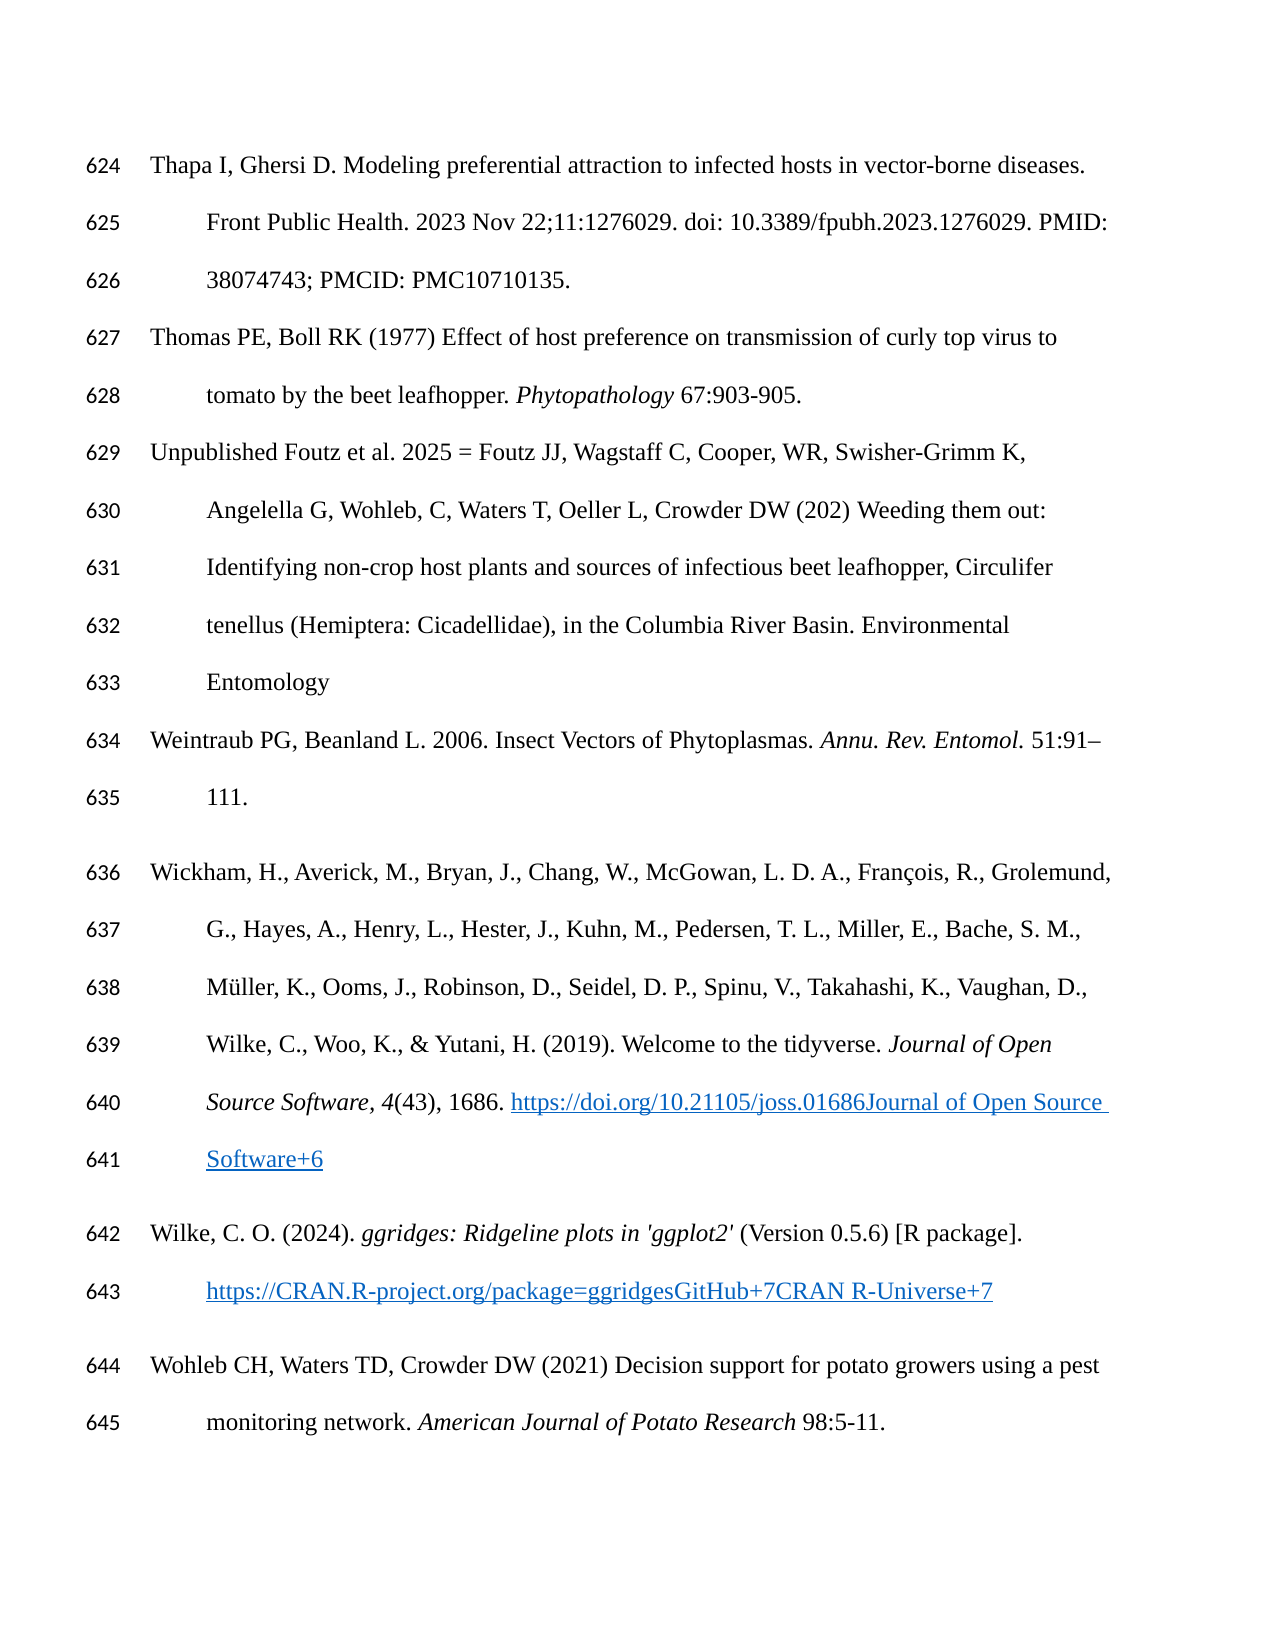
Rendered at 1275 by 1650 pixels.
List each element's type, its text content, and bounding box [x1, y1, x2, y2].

text Thomas PE, Boll RK (1977) Effect of host preference on transmission of curly top virus to tomato by the beet leafhopper. Phytopathology 67:903-905. [150, 322, 1125, 409]
text Unpublished Foutz et al. 2025 = Foutz JJ, Wagstaff C, Cooper, WR, Swisher-Grimm K, Angelella G, Wohleb, C, Waters T, Oeller L, Crowder DW (202) Weeding them out: Identifying non-crop host plants and sources of infectious beet leafhopper, Circulifer tenellus (Hemiptera: Cicadellidae), in the Columbia River Basin. Environmental Entomology [150, 437, 1125, 696]
text Wilke, C. O. (2024). ggridges: Ridgeline plots in 'ggplot2' (Version 0.5.6) [R package]. https://CRAN.R-project.org/package=ggridgesGitHub+7CRAN R-Universe+7 [150, 1218, 1125, 1304]
text Wickham, H., Averick, M., Bryan, J., Chang, W., McGowan, L. D. A., François, R., Grolemund, G., Hayes, A., Henry, L., Hester, J., Kuhn, M., Pedersen, T. L., Miller, E., Bache, S. M., Müller, K., Ooms, J., Robinson, D., Seidel, D. P., Spinu, V., Takahashi, K., Vaughan, D., Wilke, C., Woo, K., & Yutani, H. (2019). Welcome to the tidyverse. Journal of Open Source Software, 4(43), 1686. https://doi.org/10.21105/joss.01686Journal of Open Source Software+6 [150, 857, 1125, 1173]
text Wohleb CH, Waters TD, Crowder DW (2021) Decision support for potato growers using a pest monitoring network. American Journal of Potato Research 98:5-11. [150, 1350, 1125, 1436]
text Weintraub PG, Beanland L. 2006. Insect Vectors of Phytoplasmas. Annu. Rev. Entomol. 51:91–111. [150, 725, 1125, 811]
text Thapa I, Ghersi D. Modeling preferential attraction to infected hosts in vector-borne diseases. Front Public Health. 2023 Nov 22;11:1276029. doi: 10.3389/fpubh.2023.1276029. PMID: 38074743; PMCID: PMC10710135. [150, 150, 1125, 294]
